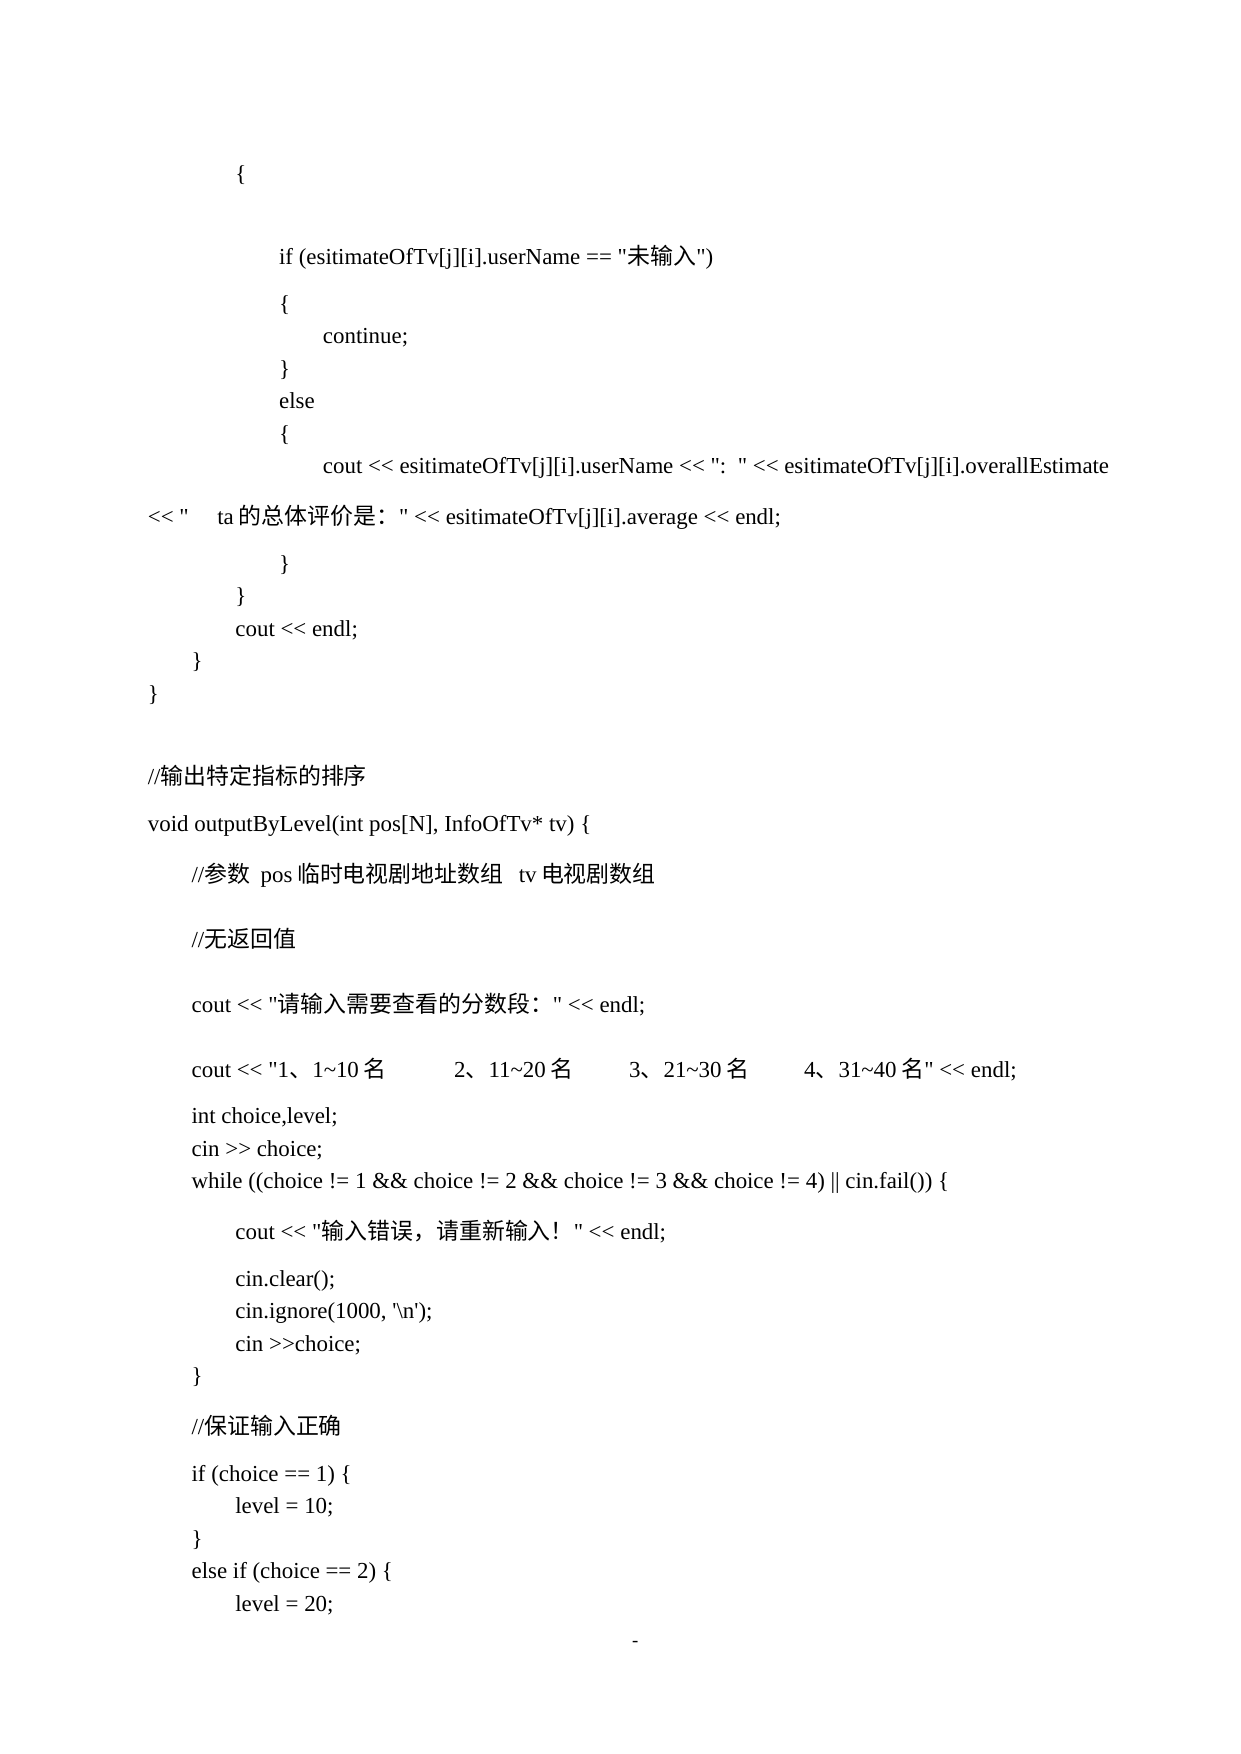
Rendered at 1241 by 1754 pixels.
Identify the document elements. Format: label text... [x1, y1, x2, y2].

text } [148, 1522, 1122, 1554]
text //输出特定指标的排序 [148, 742, 1122, 807]
text } [148, 579, 1122, 612]
text } [148, 677, 1122, 709]
text cout << "请输入需要查看的分数段：" << endl; [148, 969, 1122, 1034]
text if (esitimateOfTv[j][i].userName == "未输入") [148, 222, 1122, 287]
text cout << esitimateOfTv[j][i].userName << ": " << esitimateOfTv[j][i].overallEstimate << " ta的总体评价是：" << esitimateOfTv[j][i].average << endl; [148, 449, 1122, 547]
text level = 20; [148, 1587, 1122, 1619]
text else [148, 384, 1122, 417]
text { [148, 287, 1122, 319]
text cin.clear(); [148, 1262, 1122, 1294]
text continue; [148, 319, 1122, 352]
text cin >>choice; [148, 1327, 1122, 1359]
text } [148, 547, 1122, 579]
text //无返回值 [148, 904, 1122, 969]
text } [148, 1359, 1122, 1392]
text else if (choice == 2) { [148, 1554, 1122, 1587]
text } [148, 644, 1122, 677]
text cout << "1、1~10名 2、11~20名 3、21~30名 4、31~40名" << endl; [148, 1034, 1122, 1099]
text level = 10; [148, 1489, 1122, 1522]
text cout << "输入错误，请重新输入！" << endl; [148, 1197, 1122, 1262]
text { [148, 157, 1122, 189]
text //参数 pos临时电视剧地址数组 tv电视剧数组 [148, 839, 1122, 904]
text //保证输入正确 [148, 1392, 1122, 1457]
text while ((choice != 1 && choice != 2 && choice != 3 && choice != 4) || cin.fail()) { [148, 1164, 1122, 1197]
text { [148, 417, 1122, 449]
text cin >> choice; [148, 1132, 1122, 1164]
text cin.ignore(1000, '\n'); [148, 1294, 1122, 1327]
text } [148, 352, 1122, 384]
text if (choice == 1) { [148, 1457, 1122, 1489]
text int choice,level; [148, 1099, 1122, 1132]
text void outputByLevel(int pos[N], InfoOfTv* tv) { [148, 807, 1122, 839]
text cout << endl; [148, 612, 1122, 644]
